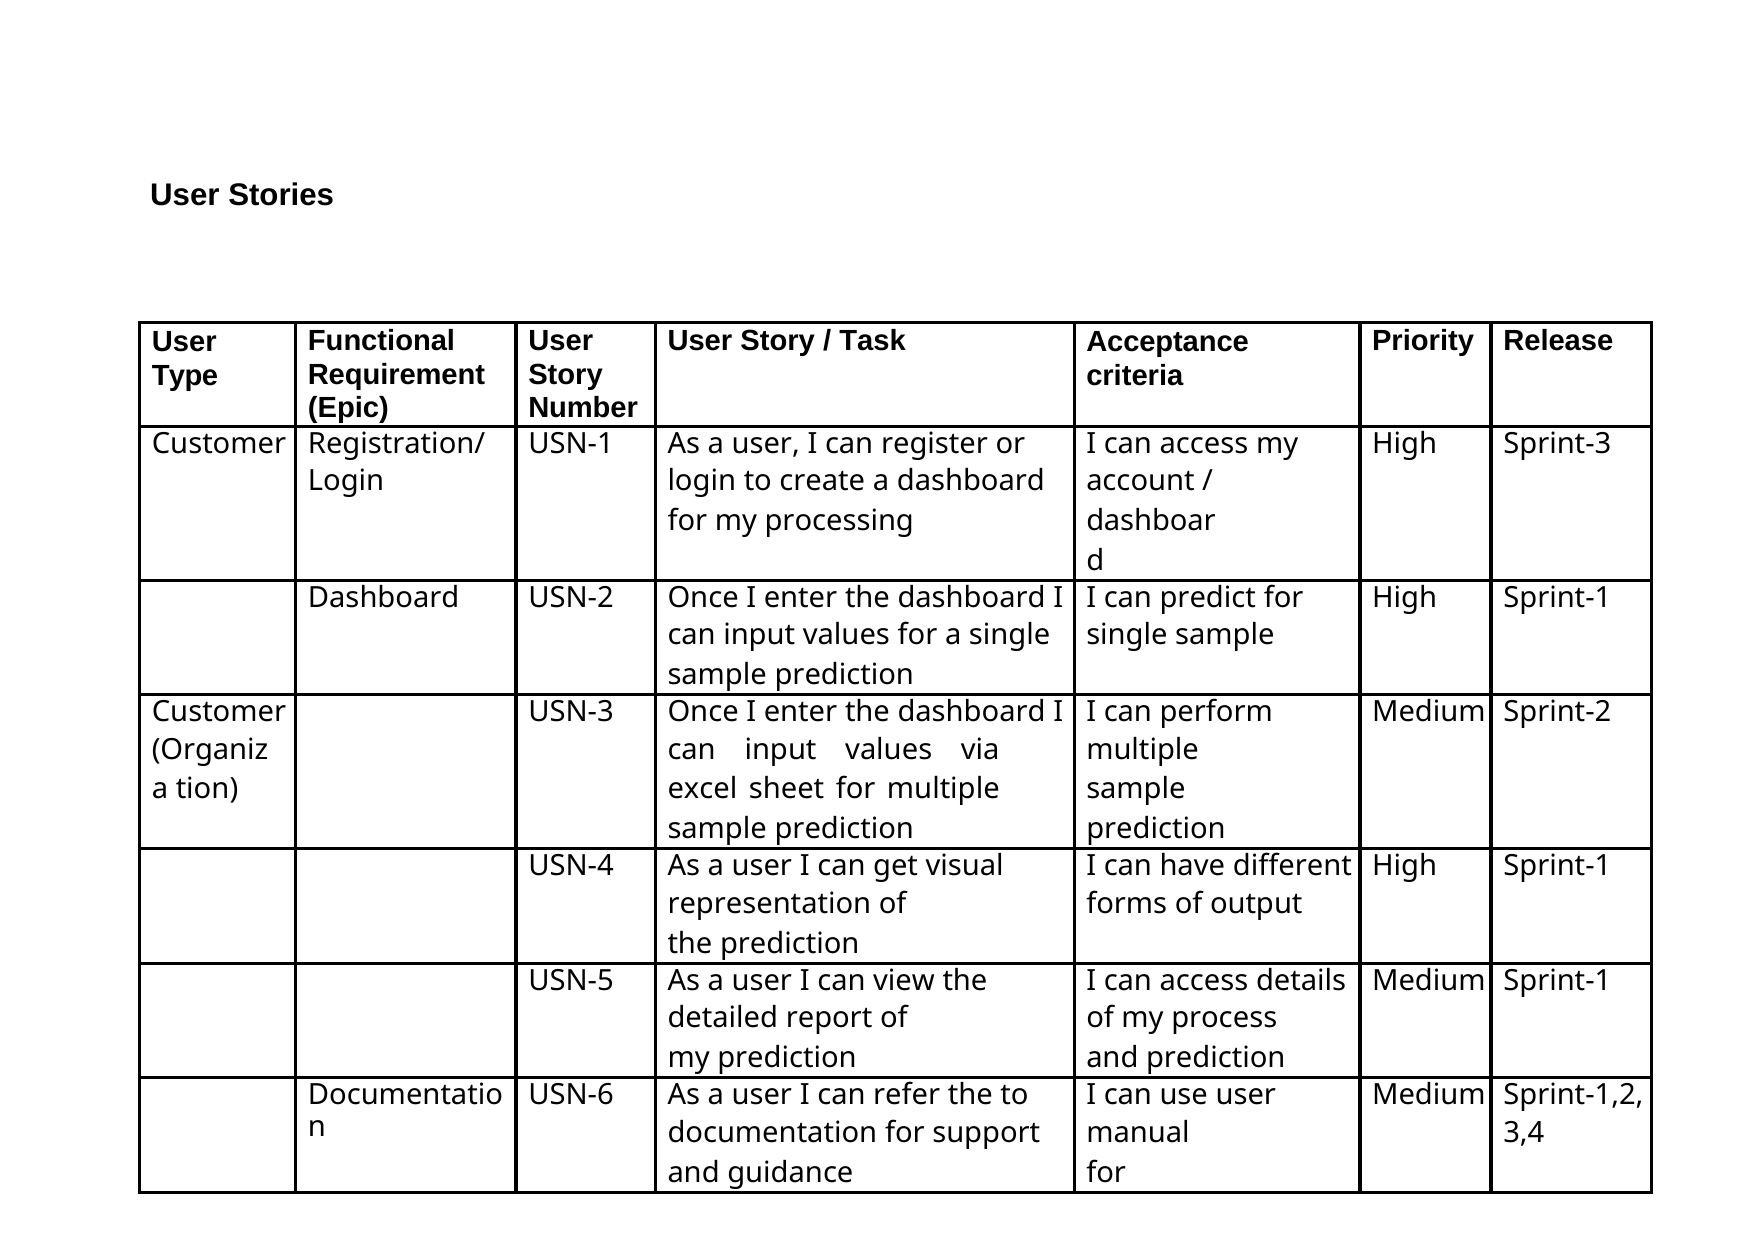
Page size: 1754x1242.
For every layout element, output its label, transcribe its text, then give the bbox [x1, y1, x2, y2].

table_cell USN-6 [518, 1079, 654, 1191]
table_cell As a user, I can register or login to create a dashboard for my processing [657, 428, 1073, 578]
table_cell As a user I can get visual representation of the prediction [657, 850, 1073, 962]
table_cell I can perform multiple sample prediction [1076, 696, 1358, 847]
table_cell I can have different forms of output [1076, 850, 1358, 962]
table_cell [297, 696, 514, 847]
table_cell Medium [1362, 1079, 1489, 1191]
table_cell USN-4 [518, 850, 654, 962]
table_cell I can access details of my process and prediction [1076, 965, 1358, 1076]
table_cell [141, 1079, 294, 1191]
table_cell [141, 850, 294, 962]
table_cell USN-2 [518, 582, 654, 693]
table_cell Medium [1362, 965, 1489, 1076]
table_cell Sprint-1 [1493, 850, 1650, 962]
table_cell USN-1 [518, 428, 654, 578]
table_cell Customer [141, 428, 294, 578]
table_cell Customer (Organiza tion) [141, 696, 294, 847]
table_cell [1076, 1079, 1358, 1191]
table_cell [657, 1079, 1073, 1191]
table_cell Sprint-2 [1493, 696, 1650, 847]
table_cell Registration/ Login [297, 428, 514, 578]
table_header User Story Number [518, 324, 654, 424]
table_cell Once I enter the dashboard I can input values for a single sample prediction [657, 582, 1073, 693]
table_cell USN-5 [518, 965, 654, 1076]
table_cell Dashboard [297, 582, 514, 693]
table_header User Story / Task [657, 324, 1073, 424]
table_cell I can predict for single sample [1076, 582, 1358, 693]
table_cell Medium [1362, 696, 1489, 847]
table_cell Sprint-1 [1493, 965, 1650, 1076]
table_header Functional Requirement (Epic) [297, 324, 514, 424]
table_cell [141, 582, 294, 693]
table_cell [297, 965, 514, 1076]
table_header Release [1493, 324, 1650, 424]
table_cell High [1362, 428, 1489, 578]
table_cell Documentation [297, 1079, 514, 1191]
table_cell Sprint-3 [1493, 428, 1650, 578]
table_cell High [1362, 582, 1489, 693]
table_cell As a user I can view the detailed report of my prediction [657, 965, 1073, 1076]
table_header Acceptance criteria [1076, 324, 1358, 424]
table_header User Type [141, 324, 294, 424]
table_cell I can access my account / dashboard [1076, 428, 1358, 578]
table_cell Once I enter the dashboard I can input values via excel sheet for multiple sample prediction [657, 696, 1073, 847]
table_cell High [1362, 850, 1489, 962]
table_cell [297, 850, 514, 962]
table_header Priority [1362, 324, 1489, 424]
table_cell Sprint-1,2, 3,4 [1493, 1079, 1650, 1191]
text User Stories [150, 176, 1664, 212]
table_cell USN-3 [518, 696, 654, 847]
table_cell Sprint-1 [1493, 582, 1650, 693]
table_cell [141, 965, 294, 1076]
